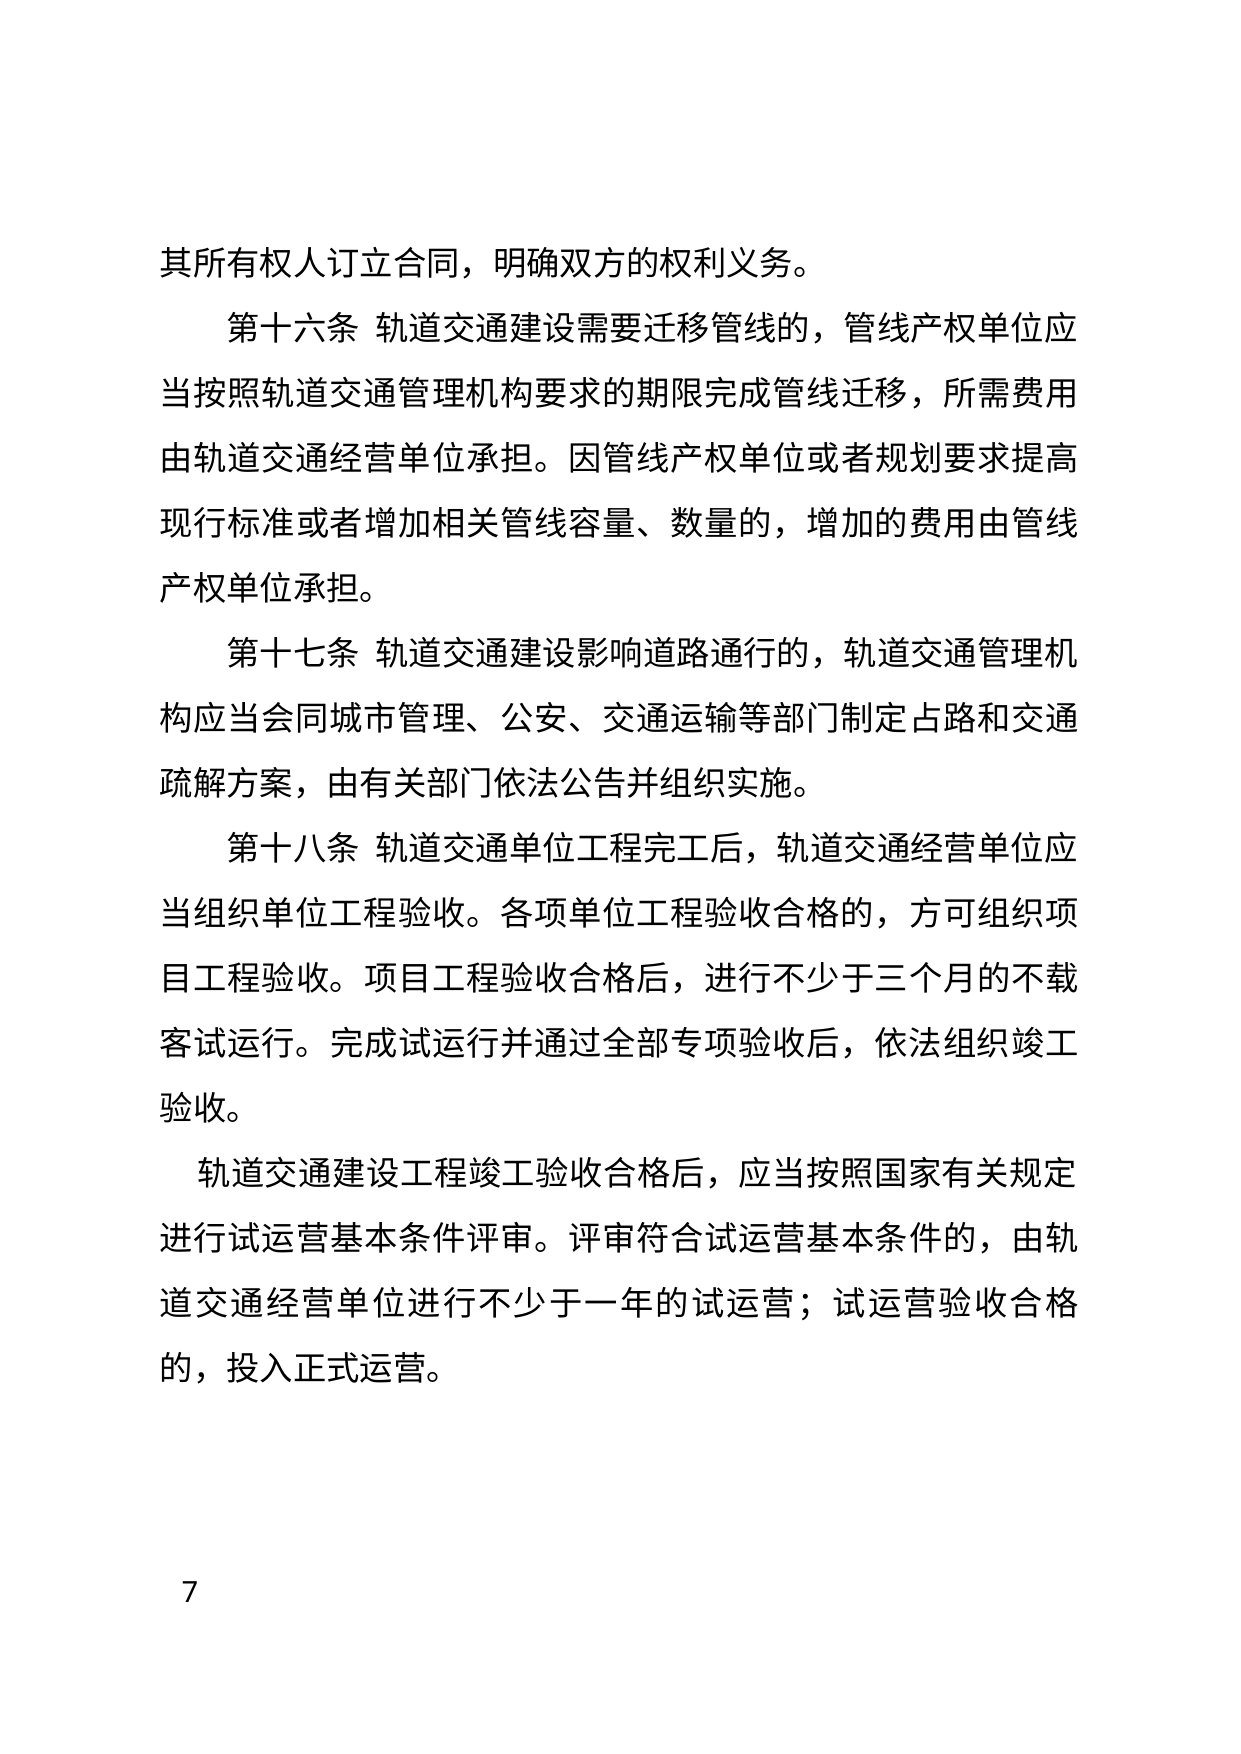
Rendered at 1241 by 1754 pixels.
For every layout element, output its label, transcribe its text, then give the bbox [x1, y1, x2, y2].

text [159, 228, 1078, 293]
text 第十六条 轨道交通建设需要迁移管线的，管线产权单位应当按照轨道交通管理机构要求的期限完成管线迁移，所需费用由轨道交通经营单位承担。因管线产权单位或者规划要求提高现行标准或者增加相关管线容量、数量的，增加的费用由管线产权单位承担。 [159, 293, 1078, 618]
text 第十八条 轨道交通单位工程完工后，轨道交通经营单位应当组织单位工程验收。各项单位工程验收合格的，方可组织项目工程验收。项目工程验收合格后，进行不少于三个月的不载客试运行。完成试运行并通过全部专项验收后，依法组织竣工验收。 轨道交通建设工程竣工验收合格后，应当按照国家有关规定进行试运营基本条件评审。评审符合试运营基本条件的，由轨道交通经营单位进行不少于一年的试运营；试运营验收合格的，投入正式运营。 [159, 813, 1078, 1398]
text 第十七条 轨道交通建设影响道路通行的，轨道交通管理机构应当会同城市管理、公安、交通运输等部门制定占路和交通疏解方案，由有关部门依法公告并组织实施。 [159, 618, 1078, 813]
